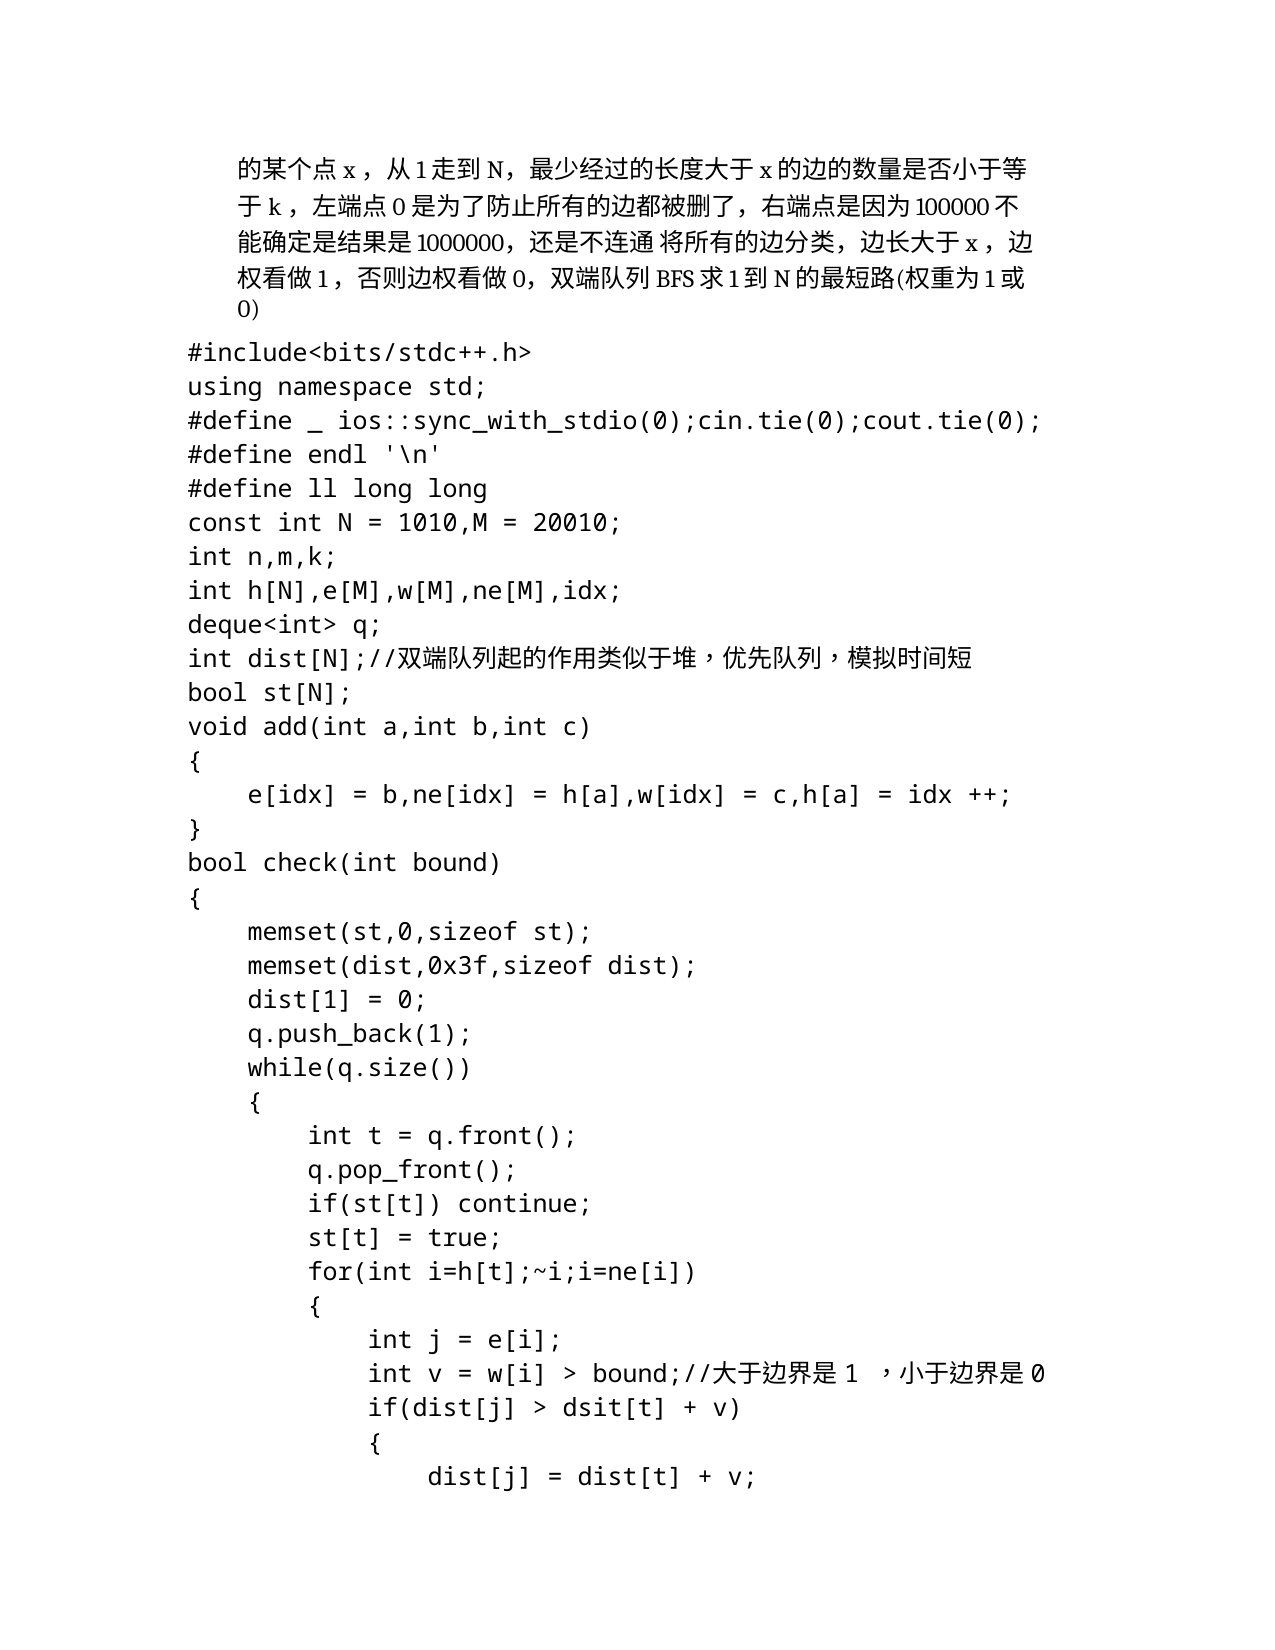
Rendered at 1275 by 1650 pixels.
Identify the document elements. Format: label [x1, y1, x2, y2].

text [187, 334, 1087, 1492]
text [237, 150, 1037, 324]
